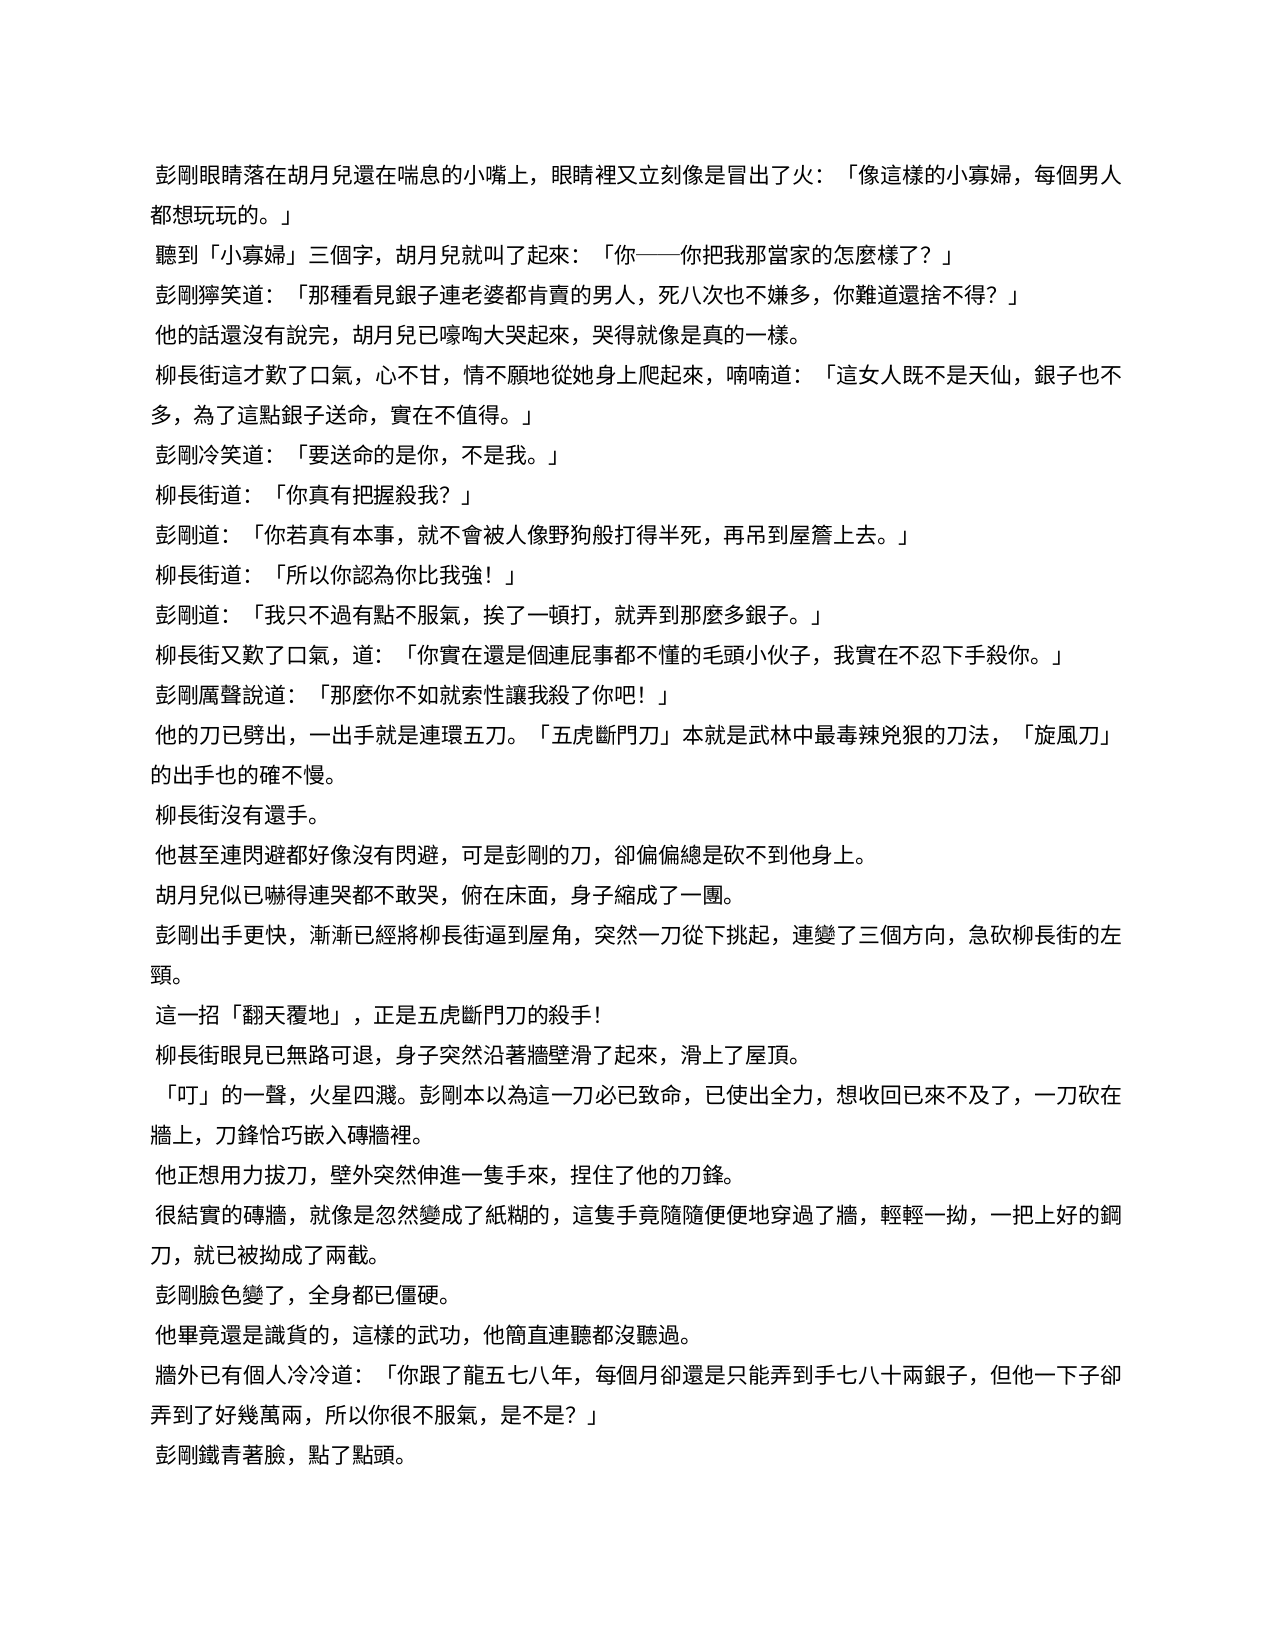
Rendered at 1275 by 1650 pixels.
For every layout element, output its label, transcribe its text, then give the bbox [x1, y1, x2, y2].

text 牆外已有個人冷冷道：「你跟了龍五七八年，每個月卻還是只能弄到手七八十兩銀子，但他一下子卻弄到了好幾萬兩，所以你很不服氣，是不是？」 [150, 1350, 1125, 1430]
text 彭剛鐵青著臉，點了點頭。 [150, 1430, 1125, 1470]
text 柳長街眼見已無路可退，身子突然沿著牆壁滑了起來，滑上了屋頂。 [150, 1030, 1125, 1070]
text 這一招「翻天覆地」，正是五虎斷門刀的殺手！ [150, 990, 1125, 1030]
text 彭剛出手更快，漸漸已經將柳長街逼到屋角，突然一刀從下挑起，連變了三個方向，急砍柳長街的左頸。 [150, 910, 1125, 990]
text 彭剛臉色變了，全身都已僵硬。 [150, 1270, 1125, 1310]
text 彭剛冷笑道：「要送命的是你，不是我。」 [150, 430, 1125, 470]
text 很結實的磚牆，就像是忽然變成了紙糊的，這隻手竟隨隨便便地穿過了牆，輕輕一拗，一把上好的鋼刀，就已被拗成了兩截。 [150, 1190, 1125, 1270]
text 他的話還沒有說完，胡月兒已嚎啕大哭起來，哭得就像是真的一樣。 [150, 310, 1125, 350]
text 聽到「小寡婦」三個字，胡月兒就叫了起來：「你──你把我那當家的怎麼樣了？」 [150, 230, 1125, 270]
text 彭剛獰笑道：「那種看見銀子連老婆都肯賣的男人，死八次也不嫌多，你難道還捨不得？」 [150, 270, 1125, 310]
text 「叮」的一聲，火星四濺。彭剛本以為這一刀必已致命，已使出全力，想收回已來不及了，一刀砍在牆上，刀鋒恰巧嵌入磚牆裡。 [150, 1070, 1125, 1150]
text 胡月兒似已嚇得連哭都不敢哭，俯在床面，身子縮成了一團。 [150, 870, 1125, 910]
text 柳長街又歎了口氣，道：「你實在還是個連屁事都不懂的毛頭小伙子，我實在不忍下手殺你。」 [150, 630, 1125, 670]
text 柳長街道：「所以你認為你比我強！」 [150, 550, 1125, 590]
text 彭剛眼睛落在胡月兒還在喘息的小嘴上，眼睛裡又立刻像是冒出了火：「像這樣的小寡婦，每個男人都想玩玩的。」 [150, 150, 1125, 230]
text 柳長街沒有還手。 [150, 790, 1125, 830]
text 彭剛道：「我只不過有點不服氣，挨了一頓打，就弄到那麼多銀子。」 [150, 590, 1125, 630]
text 彭剛道：「你若真有本事，就不會被人像野狗般打得半死，再吊到屋簷上去。」 [150, 510, 1125, 550]
text 他正想用力拔刀，壁外突然伸進一隻手來，捏住了他的刀鋒。 [150, 1150, 1125, 1190]
text 他甚至連閃避都好像沒有閃避，可是彭剛的刀，卻偏偏總是砍不到他身上。 [150, 830, 1125, 870]
text 彭剛厲聲說道：「那麼你不如就索性讓我殺了你吧！」 [150, 670, 1125, 710]
text 柳長街道：「你真有把握殺我？」 [150, 470, 1125, 510]
text 他畢竟還是識貨的，這樣的武功，他簡直連聽都沒聽過。 [150, 1310, 1125, 1350]
text 他的刀已劈出，一出手就是連環五刀。「五虎斷門刀」本就是武林中最毒辣兇狠的刀法，「旋風刀」的出手也的確不慢。 [150, 710, 1125, 790]
text 柳長街這才歎了口氣，心不甘，情不願地從她身上爬起來，喃喃道：「這女人既不是天仙，銀子也不多，為了這點銀子送命，實在不值得。」 [150, 350, 1125, 430]
